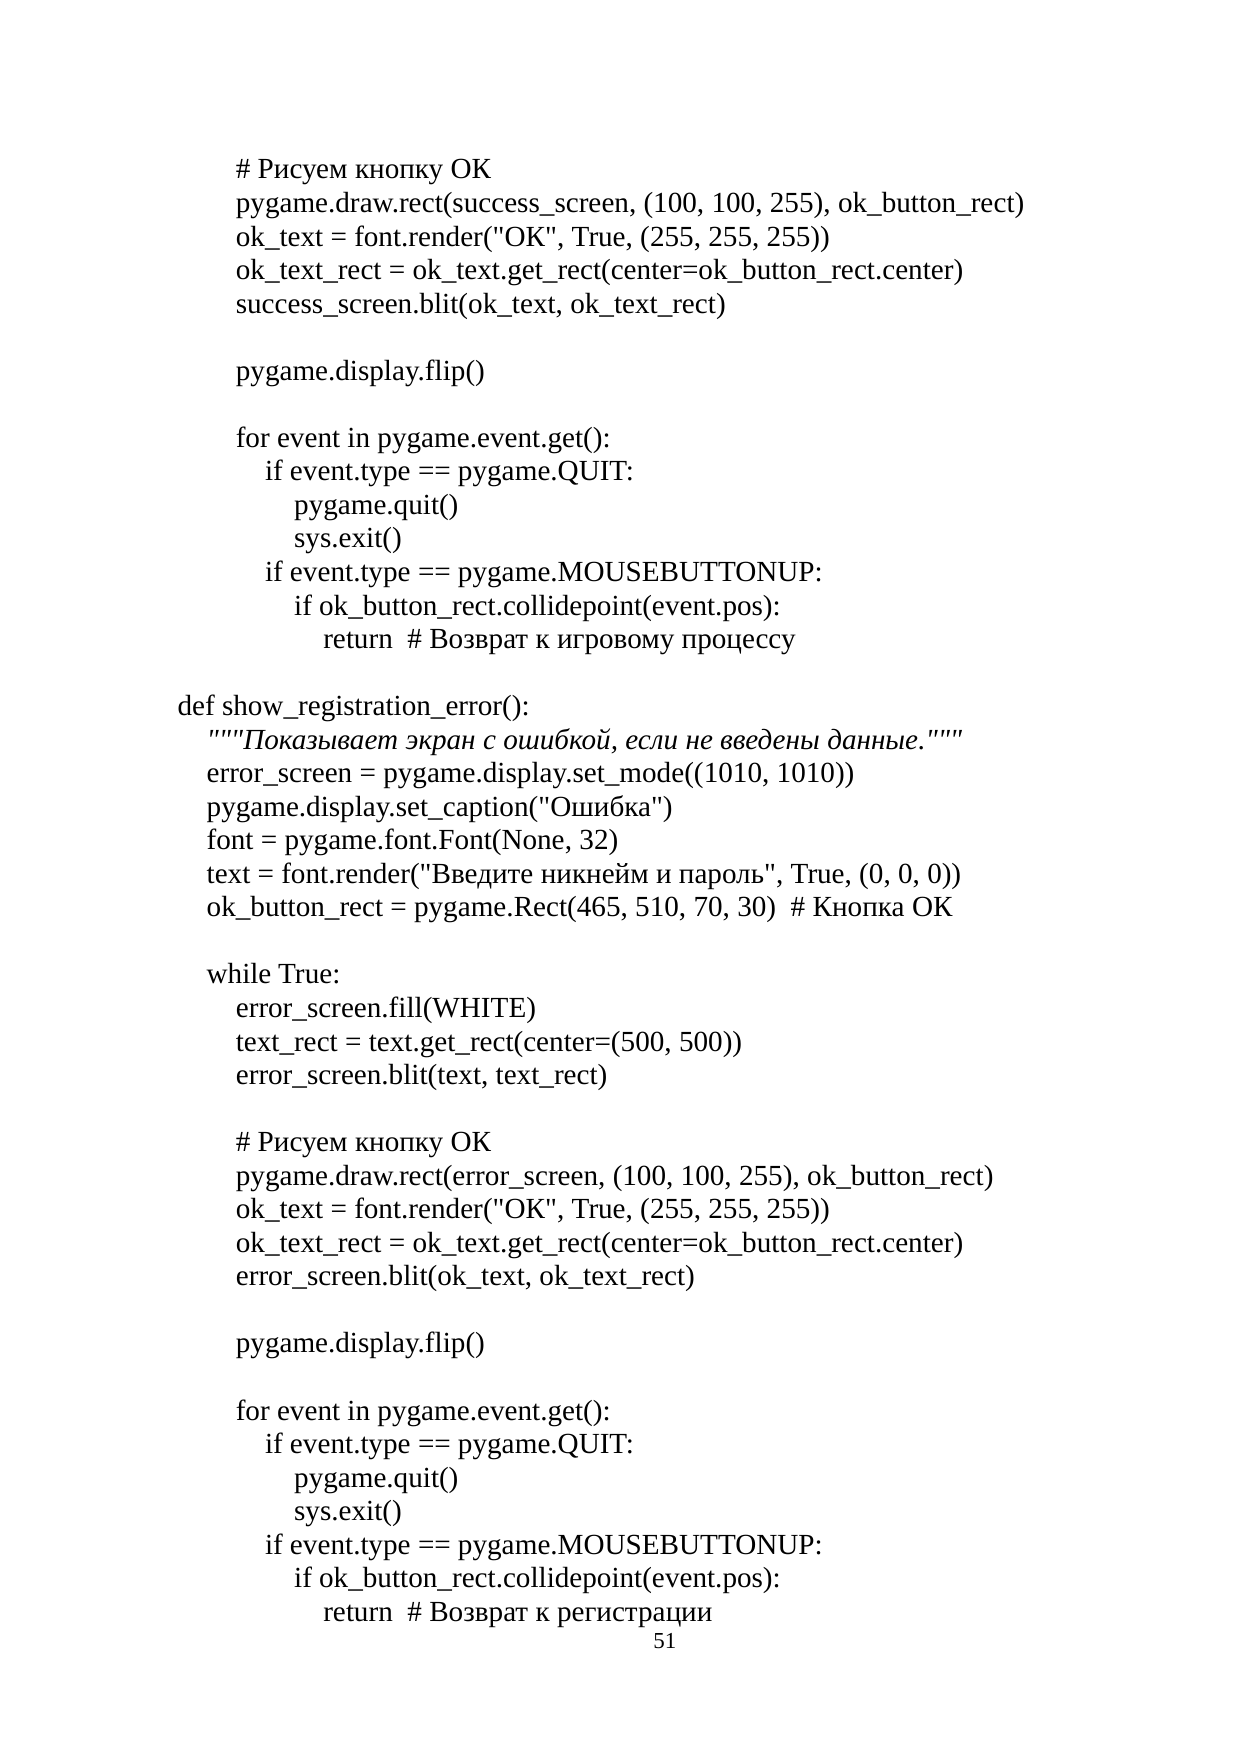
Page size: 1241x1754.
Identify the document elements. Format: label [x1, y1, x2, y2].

text [177, 118, 1152, 1627]
